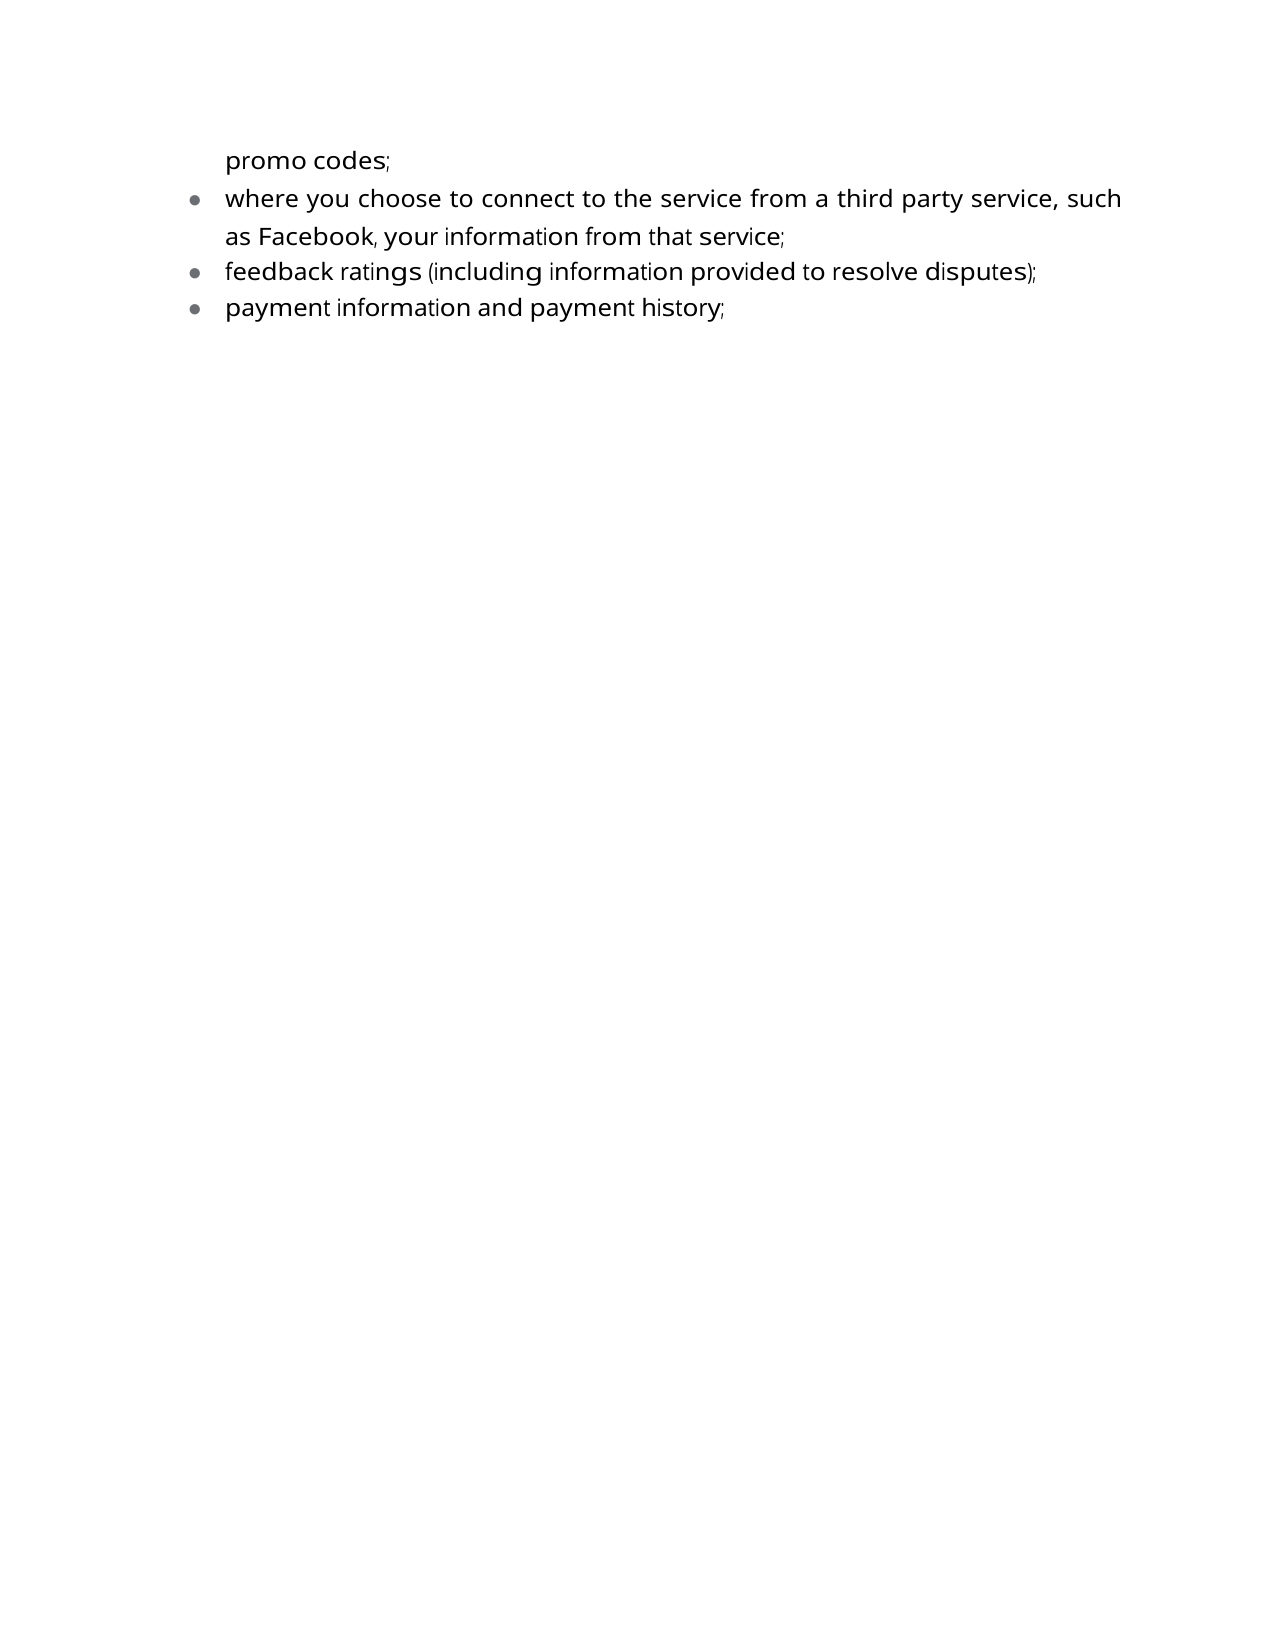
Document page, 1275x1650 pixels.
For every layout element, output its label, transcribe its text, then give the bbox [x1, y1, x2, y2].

list payment information and payment history; [187, 291, 1135, 323]
list feedback ratings (including information provided to resolve disputes); [187, 258, 1135, 286]
list where you choose to connect to the service from a third party service, such as Facebook, your information from that service; [187, 182, 1124, 253]
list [187, 144, 1125, 176]
